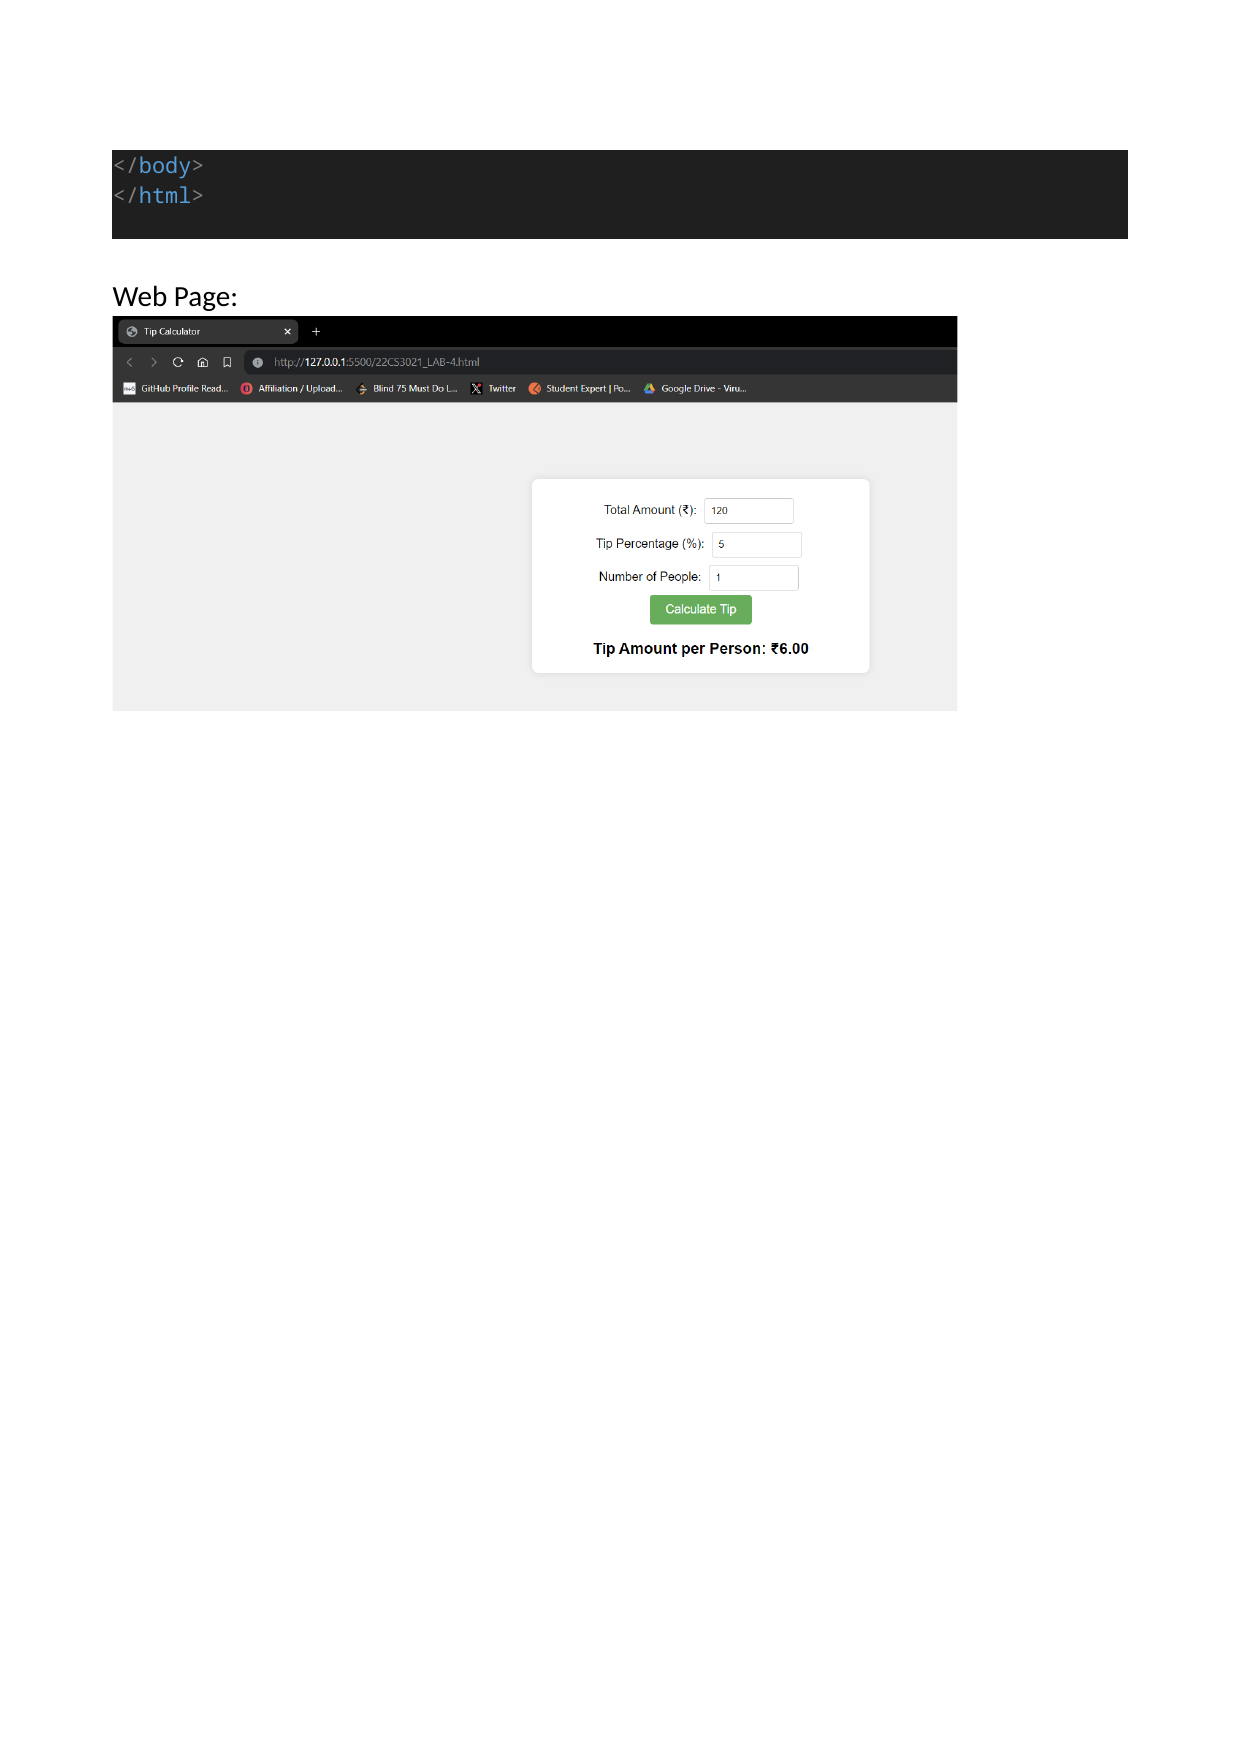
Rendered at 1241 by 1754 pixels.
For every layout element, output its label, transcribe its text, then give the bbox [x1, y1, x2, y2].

text Web Page: [112, 278, 1128, 313]
picture [112, 316, 958, 711]
text </html> [112, 180, 1128, 209]
text </body> [112, 150, 1128, 180]
